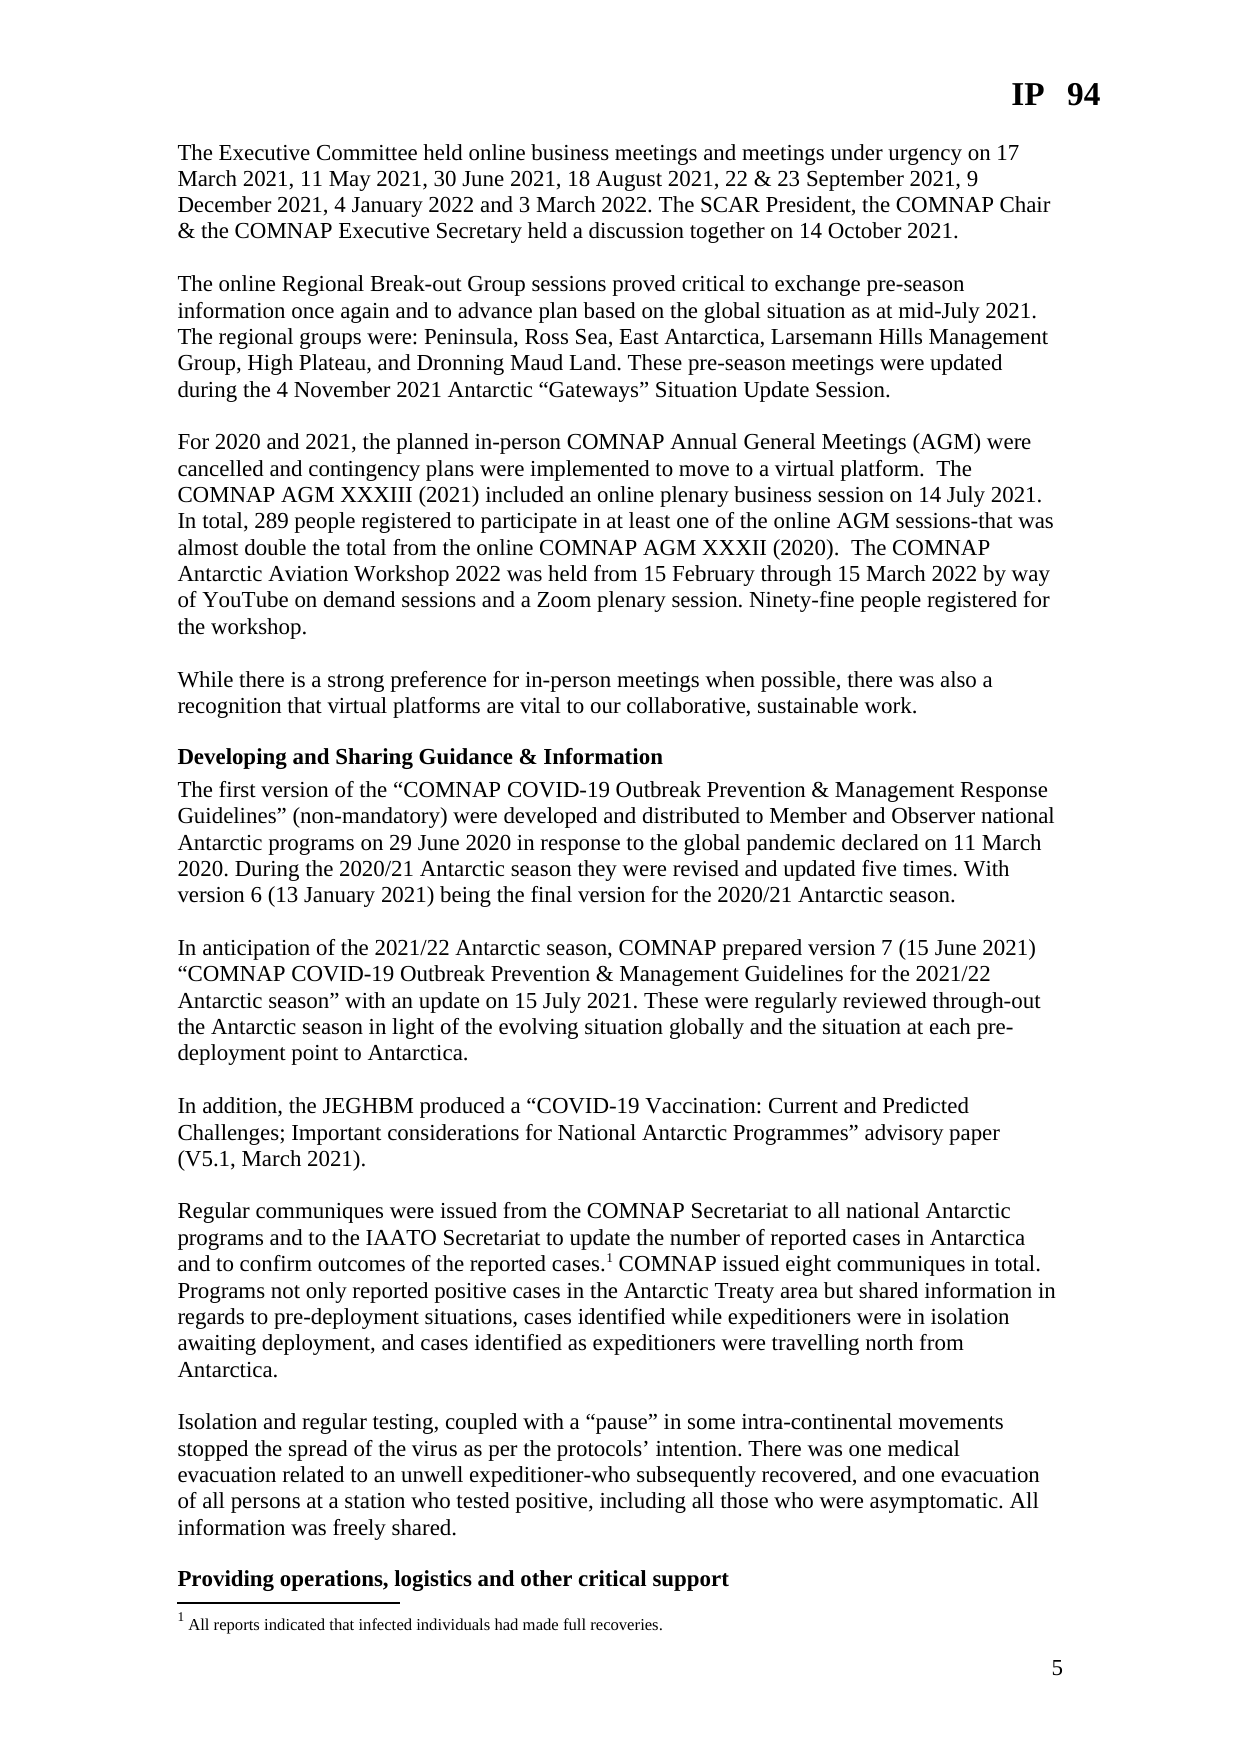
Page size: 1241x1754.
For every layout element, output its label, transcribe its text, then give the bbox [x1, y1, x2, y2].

text In anticipation of the 2021/22 Antarctic season, COMNAP prepared version 7 (15 June 2021) “COMNAP COVID-19 Outbreak Prevention & Management Guidelines for the 2021/22 Antarctic season” with an update on 15 July 2021. These were regularly reviewed through-out the Antarctic season in light of the evolving situation globally and the situation at each pre-deployment point to Antarctica. [177, 934, 1063, 1066]
text For 2020 and 2021, the planned in-person COMNAP Annual General Meetings (AGM) were cancelled and contingency plans were implemented to move to a virtual platform. The COMNAP AGM XXXIII (2021) included an online plenary business session on 14 July 2021. In total, 289 people registered to participate in at least one of the online AGM sessions-that was almost double the total from the online COMNAP AGM XXXII (2020). The COMNAP Antarctic Aviation Workshop 2022 was held from 15 February through 15 March 2022 by way of YouTube on demand sessions and a Zoom plenary session. Ninety-fine people registered for the workshop. [177, 428, 1063, 639]
subtitle Providing operations, logistics and other critical support [177, 1565, 1063, 1592]
text Isolation and regular testing, coupled with a “pause” in some intra-continental movements stopped the spread of the virus as per the protocols’ intention. There was one medical evacuation related to an unwell expeditioner-who subsequently recovered, and one evacuation of all persons at a station who tested positive, including all those who were asymptomatic. All information was freely shared. [177, 1408, 1063, 1540]
text While there is a strong preference for in-person meetings when possible, there was also a recognition that virtual platforms are vital to our collaborative, sustainable work. [177, 666, 1063, 718]
text The Executive Committee held online business meetings and meetings under urgency on 17 March 2021, 11 May 2021, 30 June 2021, 18 August 2021, 22 & 23 September 2021, 9 December 2021, 4 January 2022 and 3 March 2022. The SCAR President, the COMNAP Chair & the COMNAP Executive Secretary held a discussion together on 14 October 2021. [177, 138, 1063, 244]
text The first version of the “COMNAP COVID-19 Outbreak Prevention & Management Response Guidelines” (non-mandatory) were developed and distributed to Member and Observer national Antarctic programs on 29 June 2020 in response to the global pandemic declared on 11 March 2020. During the 2020/21 Antarctic season they were revised and updated five times. With version 6 (13 January 2021) being the final version for the 2020/21 Antarctic season. [177, 776, 1063, 908]
text Regular communiques were issued from the COMNAP Secretariat to all national Antarctic programs and to the IAATO Secretariat to update the number of reported cases in Antarctica and to confirm outcomes of the reported cases. COMNAP issued eight communiques in total. Programs not only reported positive cases in the Antarctic Treaty area but shared information in regards to pre-deployment situations, cases identified while expeditioners were in isolation awaiting deployment, and cases identified as expeditioners were travelling north from Antarctica. [177, 1198, 1063, 1382]
text In addition, the JEGHBM produced a “COVID-19 Vaccination: Current and Predicted Challenges; Important considerations for National Antarctic Programmes” advisory paper (V5.1, March 2021). [177, 1092, 1063, 1171]
subtitle Developing and Sharing Guidance & Information [177, 743, 1063, 770]
text The online Regional Break-out Group sessions proved critical to exchange pre-season information once again and to advance plan based on the global situation as at mid-July 2021. The regional groups were: Peninsula, Ross Sea, East Antarctica, Larsemann Hills Management Group, High Plateau, and Dronning Maud Land. These pre-season meetings were updated during the 4 November 2021 Antarctic “Gateways” Situation Update Session. [177, 270, 1063, 402]
